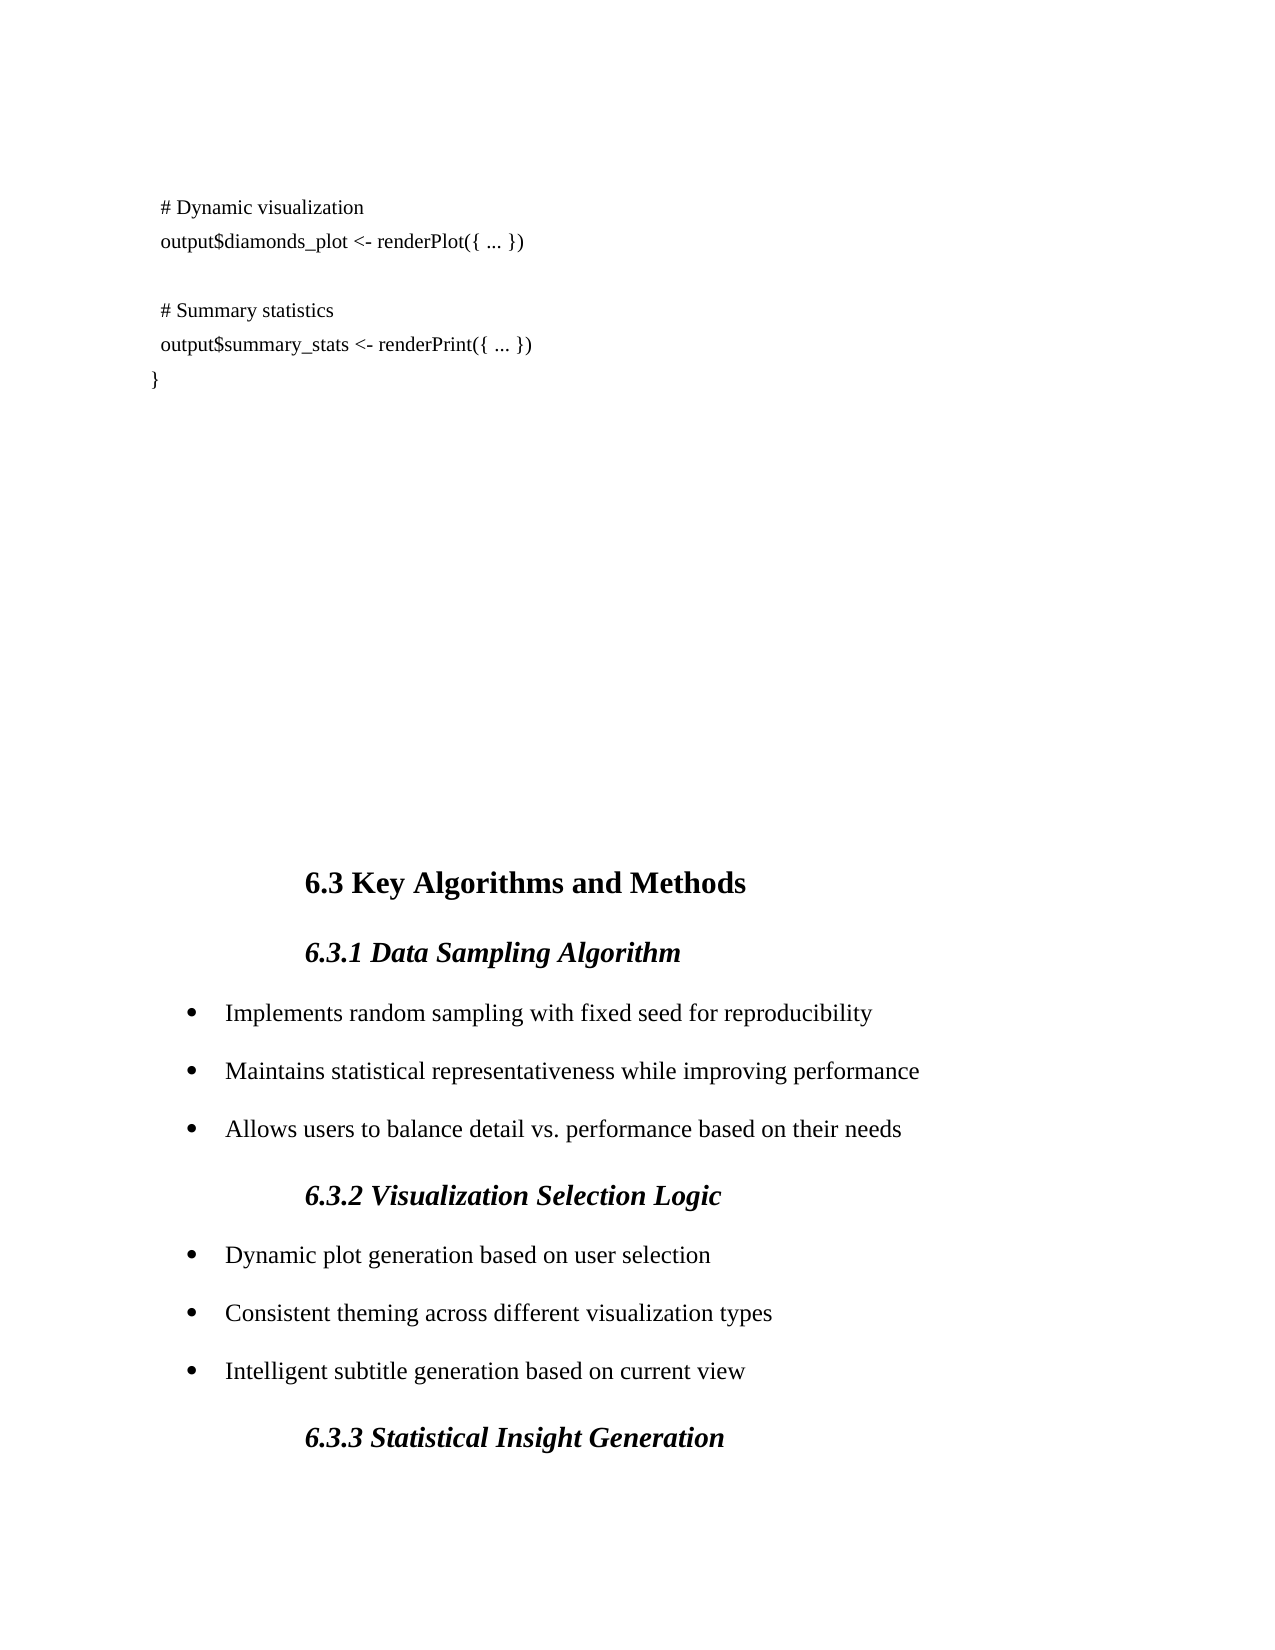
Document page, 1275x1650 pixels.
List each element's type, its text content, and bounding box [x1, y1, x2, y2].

subtitle 6.3.2 Visualization Selection Logic [304, 1167, 1125, 1211]
subtitle 6.3.3 Statistical Insight Generation [304, 1410, 1125, 1454]
list Allows users to balance detail vs. performance based on their needs [187, 1114, 1125, 1142]
list Consistent theming across different visualization types [187, 1298, 1125, 1327]
list Intelligent subtitle generation based on current view [187, 1356, 1125, 1385]
text output$summary_stats <- renderPrint({ ... }) [150, 322, 1125, 356]
list Implements random sampling with fixed seed for reproducibility [187, 998, 1125, 1027]
subtitle 6.3 Key Algorithms and Methods [304, 853, 1125, 900]
text } [150, 356, 1125, 391]
text # Summary statistics [150, 287, 1125, 322]
subtitle 6.3.1 Data Sampling Algorithm [304, 925, 1125, 969]
text output$diamonds_plot <- renderPlot({ ... }) [150, 219, 1125, 253]
text # Dynamic visualization [150, 184, 1125, 219]
list Maintains statistical representativeness while improving performance [187, 1056, 1125, 1084]
list Dynamic plot generation based on user selection [187, 1240, 1125, 1269]
